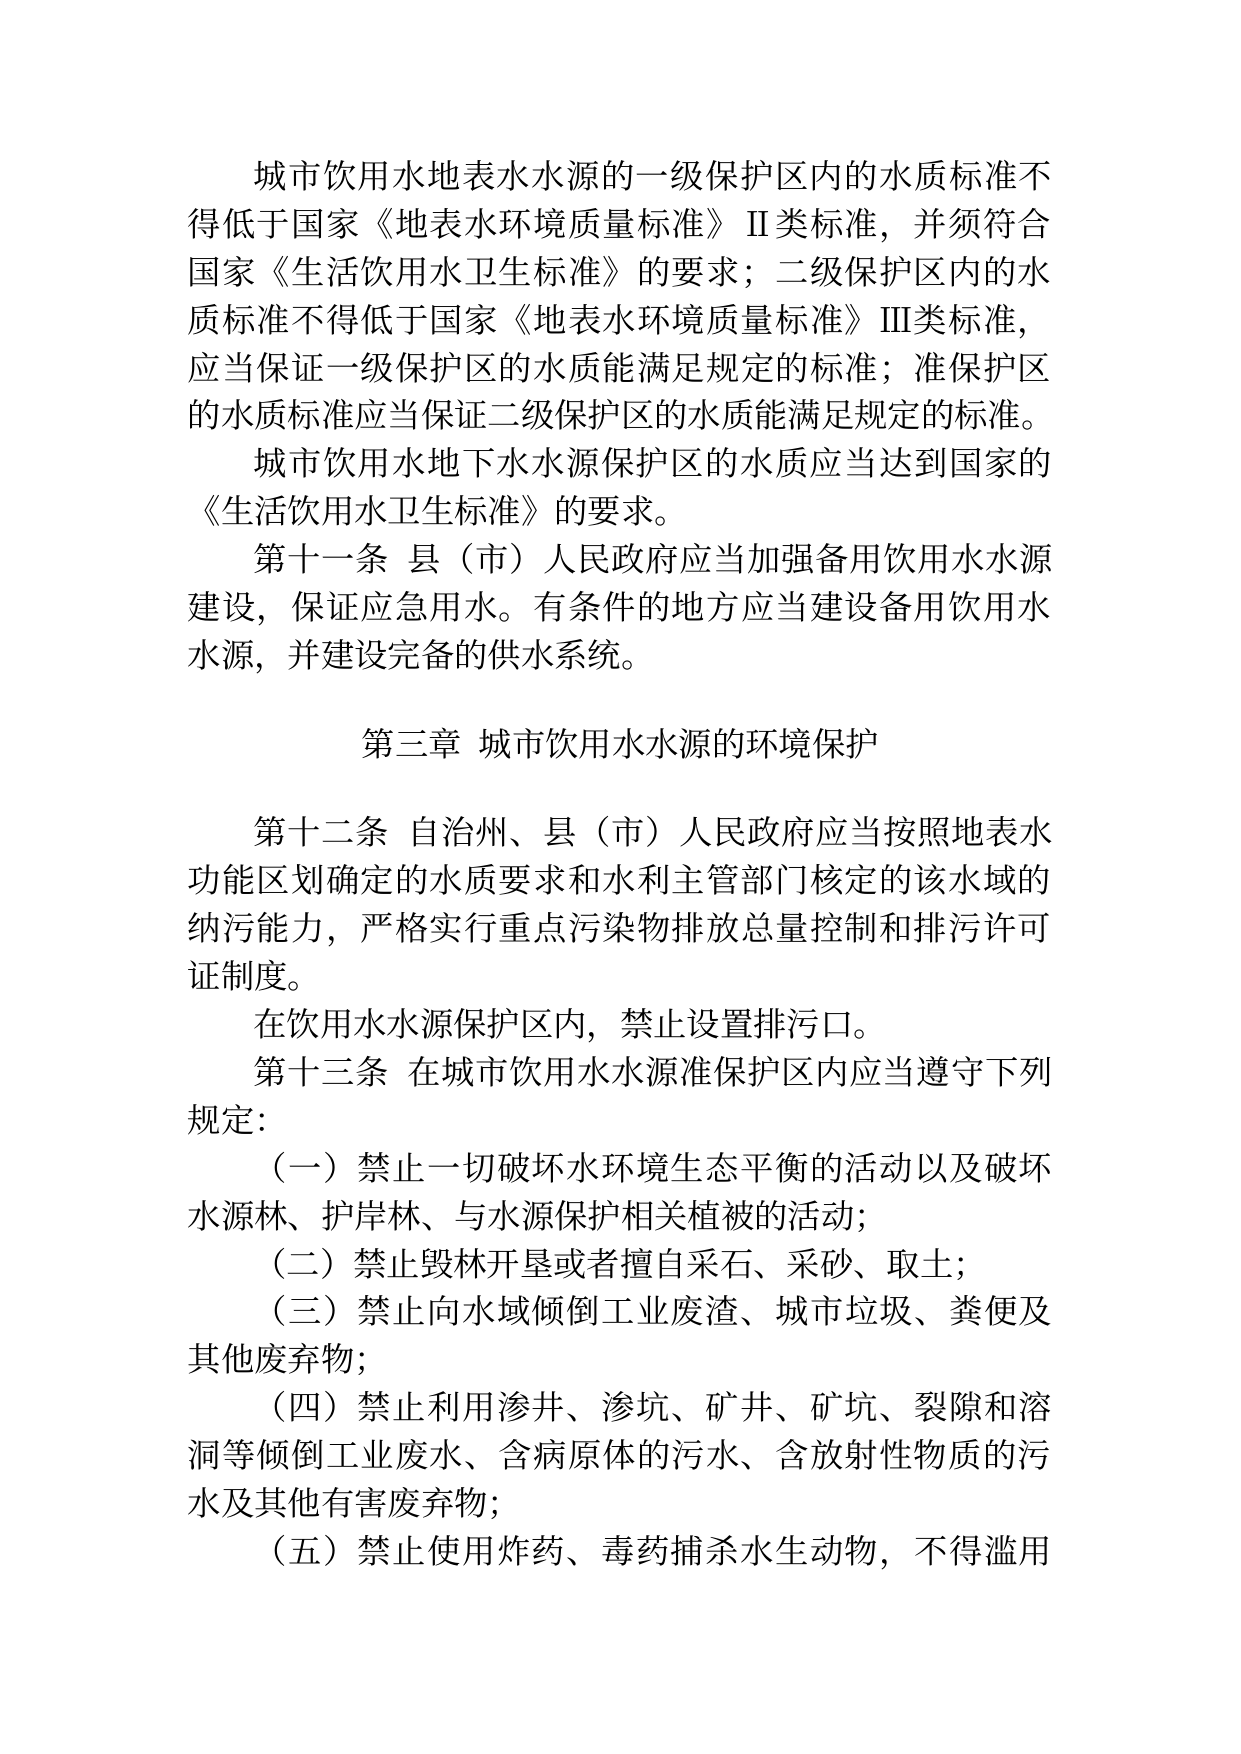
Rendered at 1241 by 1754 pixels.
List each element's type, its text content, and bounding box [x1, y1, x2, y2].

text 第十二条 自治州、县（市）人民政府应当按照地表水功能区划确定的水质要求和水利主管部门核定的该水域的纳污能力，严格实行重点污染物排放总量控制和排污许可证制度。 [187, 806, 1053, 998]
text 第十一条 县（市）人民政府应当加强备用饮用水水源建设，保证应急用水。有条件的地方应当建设备用饮用水水源，并建设完备的供水系统。 [187, 533, 1053, 677]
text 第十三条 在城市饮用水水源准保护区内应当遵守下列规定： [187, 1046, 1053, 1142]
text （二）禁止毁林开垦或者擅自采石、采砂、取土； [187, 1238, 1053, 1286]
text （四）禁止利用渗井、渗坑、矿井、矿坑、裂隙和溶洞等倾倒工业废水、含病原体的污水、含放射性物质的污水及其他有害废弃物； [187, 1381, 1053, 1525]
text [187, 1525, 1053, 1573]
text 城市饮用水地表水水源的一级保护区内的水质标准不得低于国家《地表水环境质量标准》Ⅱ类标准，并须符合国家《生活饮用水卫生标准》的要求；二级保护区内的水质标准不得低于国家《地表水环境质量标准》Ⅲ类标准，应当保证一级保护区的水质能满足规定的标准；准保护区的水质标准应当保证二级保护区的水质能满足规定的标准。 [187, 150, 1053, 437]
text 第三章 城市饮用水水源的环境保护 [187, 718, 1053, 766]
text 城市饮用水地下水水源保护区的水质应当达到国家的《生活饮用水卫生标准》的要求。 [187, 437, 1053, 533]
text （一）禁止一切破坏水环境生态平衡的活动以及破坏水源林、护岸林、与水源保护相关植被的活动； [187, 1142, 1053, 1238]
text 在饮用水水源保护区内，禁止设置排污口。 [187, 998, 1053, 1046]
text （三）禁止向水域倾倒工业废渣、城市垃圾、粪便及其他废弃物； [187, 1286, 1053, 1381]
